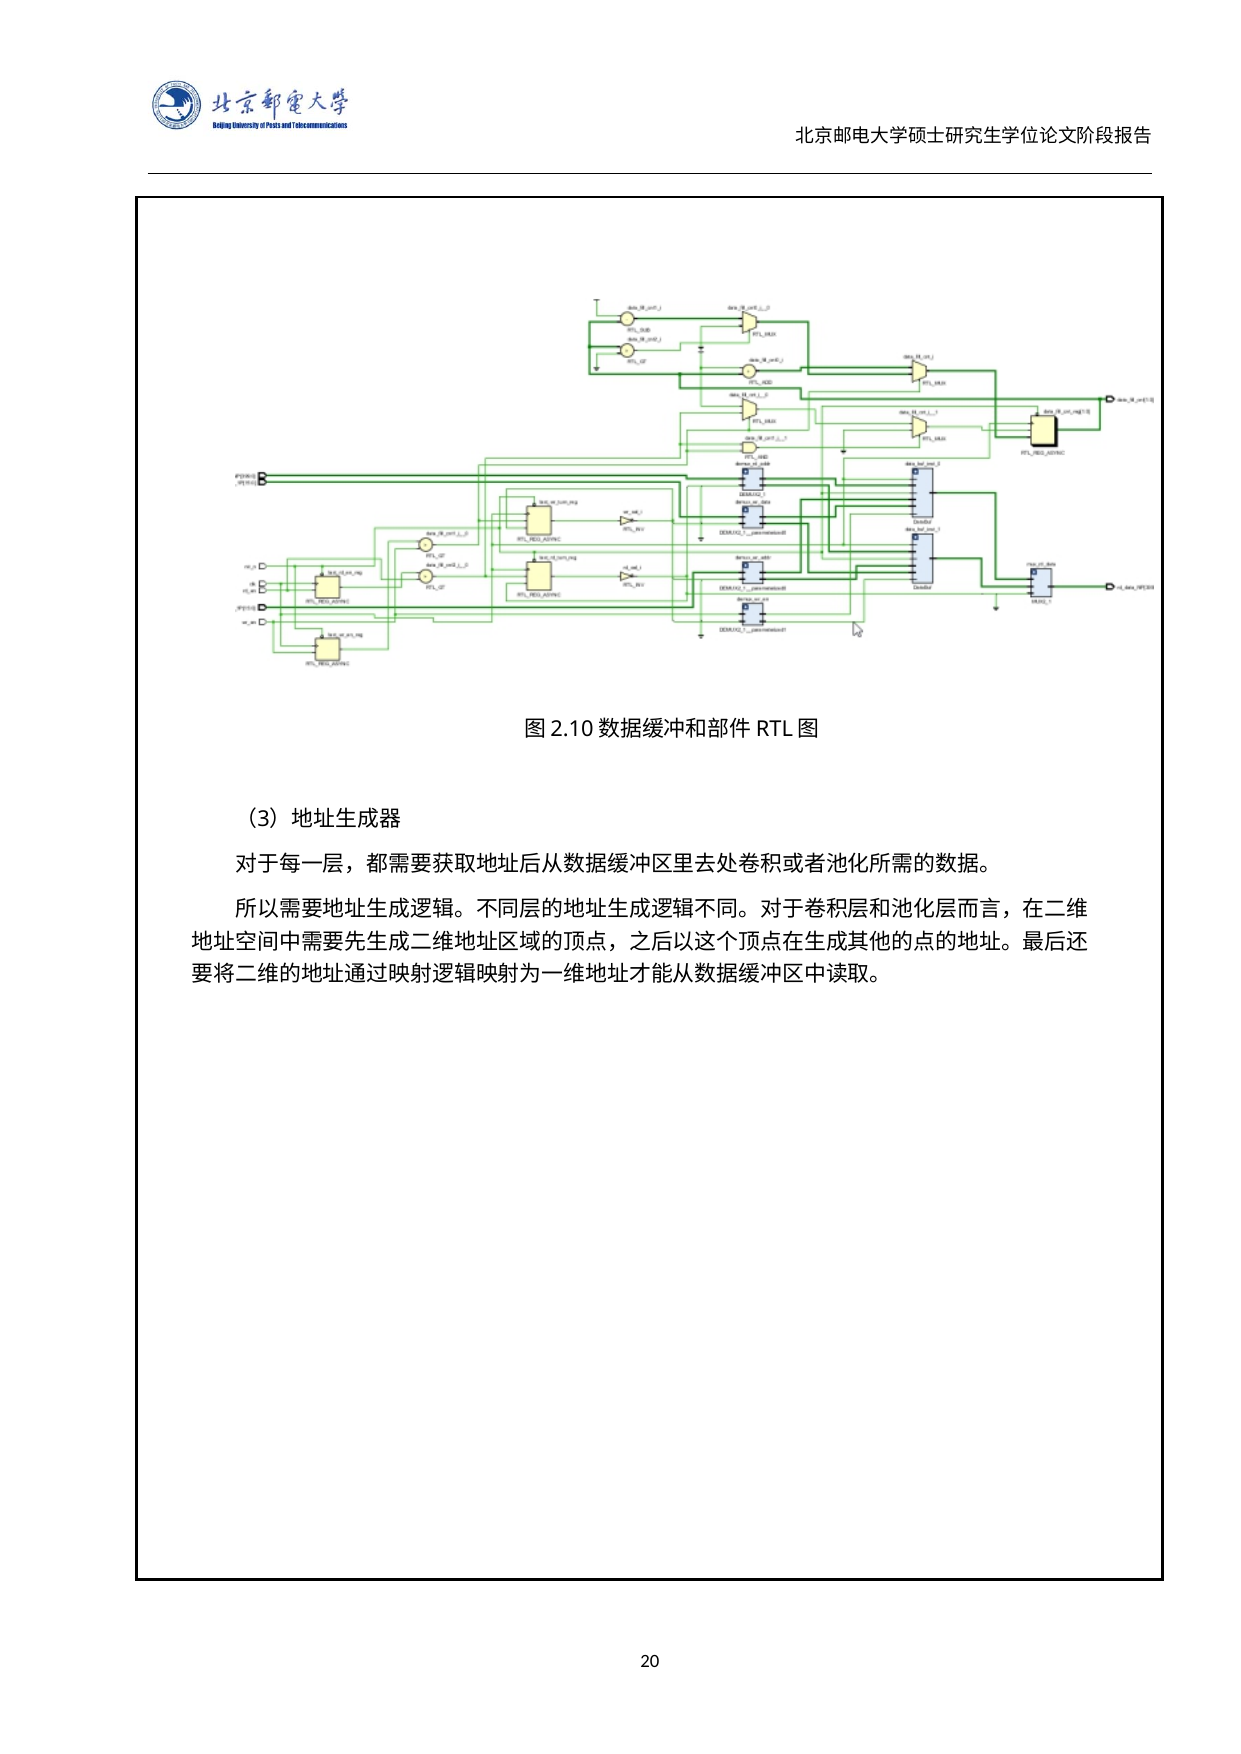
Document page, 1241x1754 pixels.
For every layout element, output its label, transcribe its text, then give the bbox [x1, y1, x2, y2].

picture [235, 279, 1154, 696]
picture [147, 59, 355, 148]
